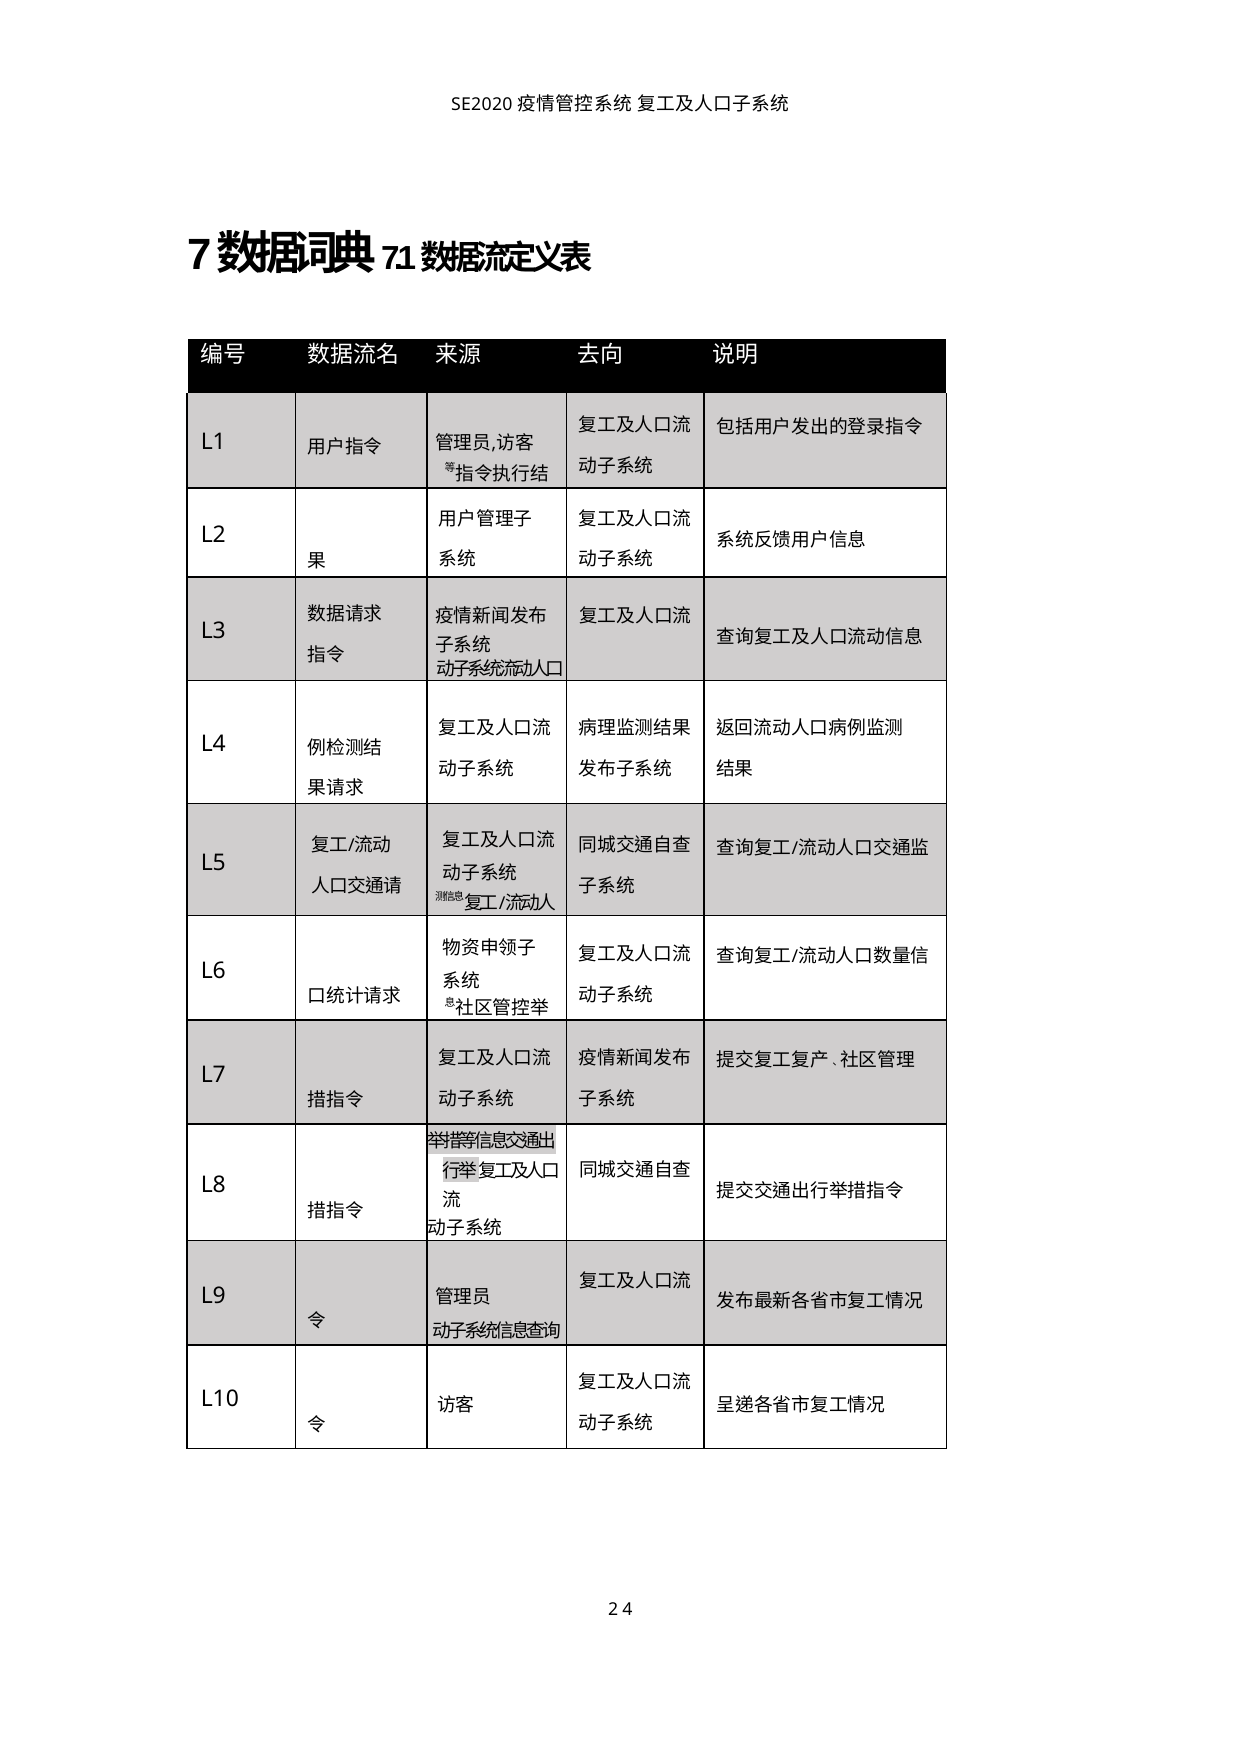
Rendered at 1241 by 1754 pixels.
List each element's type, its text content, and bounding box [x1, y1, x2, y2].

table_cell 果 [296, 489, 426, 576]
table_cell 口统计请求 [296, 916, 426, 1019]
table_cell 措指令 [296, 1125, 426, 1240]
table_cell L10 [188, 1346, 295, 1448]
table_cell 呈递各省市复工情况 [705, 1346, 946, 1448]
table_cell 同城交通自查 [567, 1125, 703, 1240]
table_cell 数据请求指令 [296, 578, 426, 680]
table_cell 举措等信息交通出行举 复工及人口流 动子系统 子系统信息发布指 [428, 1125, 566, 1240]
table_cell 管理员,访客 等指令执行结 [428, 393, 566, 487]
table_cell 例检测结果请求 [296, 681, 426, 803]
table_cell 查询复工/流动人口数量信 [705, 916, 946, 1019]
table_cell L2 [188, 489, 295, 576]
table_cell L6 [188, 916, 295, 1019]
table_cell 复工及人口流动子系统 [567, 1346, 703, 1448]
table_cell 复工及人口流动子系统 [428, 681, 566, 803]
table_cell 措指令 [296, 1021, 426, 1123]
table_cell 复工及人口流动子系统 [567, 489, 703, 576]
table_cell 物资申领子系统 息社区管控举 [428, 916, 566, 1019]
table_cell 病理监测结果发布子系统 [567, 681, 703, 803]
table_cell 返回流动人口病例监测结果 [705, 681, 946, 803]
table_cell 查询复工/流动人口交通监 [705, 804, 946, 915]
table_cell 发布最新各省市复工情况 [705, 1241, 946, 1344]
table_cell 提交交通出行举措指令 [705, 1125, 946, 1240]
table_cell 用户管理子系统 [428, 489, 566, 576]
table_cell 令 [296, 1346, 426, 1448]
table_cell 包括用户发出的登录指令 [705, 393, 946, 487]
table_cell L5 [188, 804, 295, 915]
table_cell 同城交通自查子系统 [567, 804, 703, 915]
table_cell 疫情新闻发布子系统 [567, 1021, 703, 1123]
table_cell L1 [188, 393, 295, 487]
table_cell 系统反馈用户信息 [705, 489, 946, 576]
table_cell 管理员 动子系统信息查询指 [428, 1241, 566, 1344]
table_cell 复工及人口流动子系统 [428, 1021, 566, 1123]
table_cell 用户指令 [296, 393, 426, 487]
table_cell 复工及人口流动子系统 [567, 916, 703, 1019]
table_cell 查询复工及人口流动信息 [705, 578, 946, 680]
table_cell 提交复工复产、社区管理 [705, 1021, 946, 1123]
text SE2020 疫情管控系统 复工及人口子系统 [172, 89, 1068, 115]
table_cell 复工及人口流 [567, 578, 703, 680]
table_cell 复工及人口流 [567, 1241, 703, 1344]
table_cell 复工及人口流动子系统 [567, 393, 703, 487]
table_cell L9 [188, 1241, 295, 1344]
table_cell L7 [188, 1021, 295, 1123]
table_header 编号 数据流名 来源 去向 说明 [188, 339, 946, 366]
table_cell 复工/流动人口交通请求 [296, 804, 426, 915]
table_cell 访客 [428, 1346, 566, 1448]
text 7 数据词典 7.1 数据流定义表 [187, 159, 1068, 297]
table_cell [188, 366, 946, 393]
table_cell L4 [188, 681, 295, 803]
table_cell L3 [188, 578, 295, 680]
table_cell 复工及人口流动子系统 测信息复工/流动人 [428, 804, 566, 915]
table_cell 疫情新闻发布 子系统 动子系统流动人口病 [428, 578, 566, 680]
text 24 [172, 1599, 1068, 1620]
table_cell 令 [296, 1241, 426, 1344]
table_cell L8 [188, 1125, 295, 1240]
